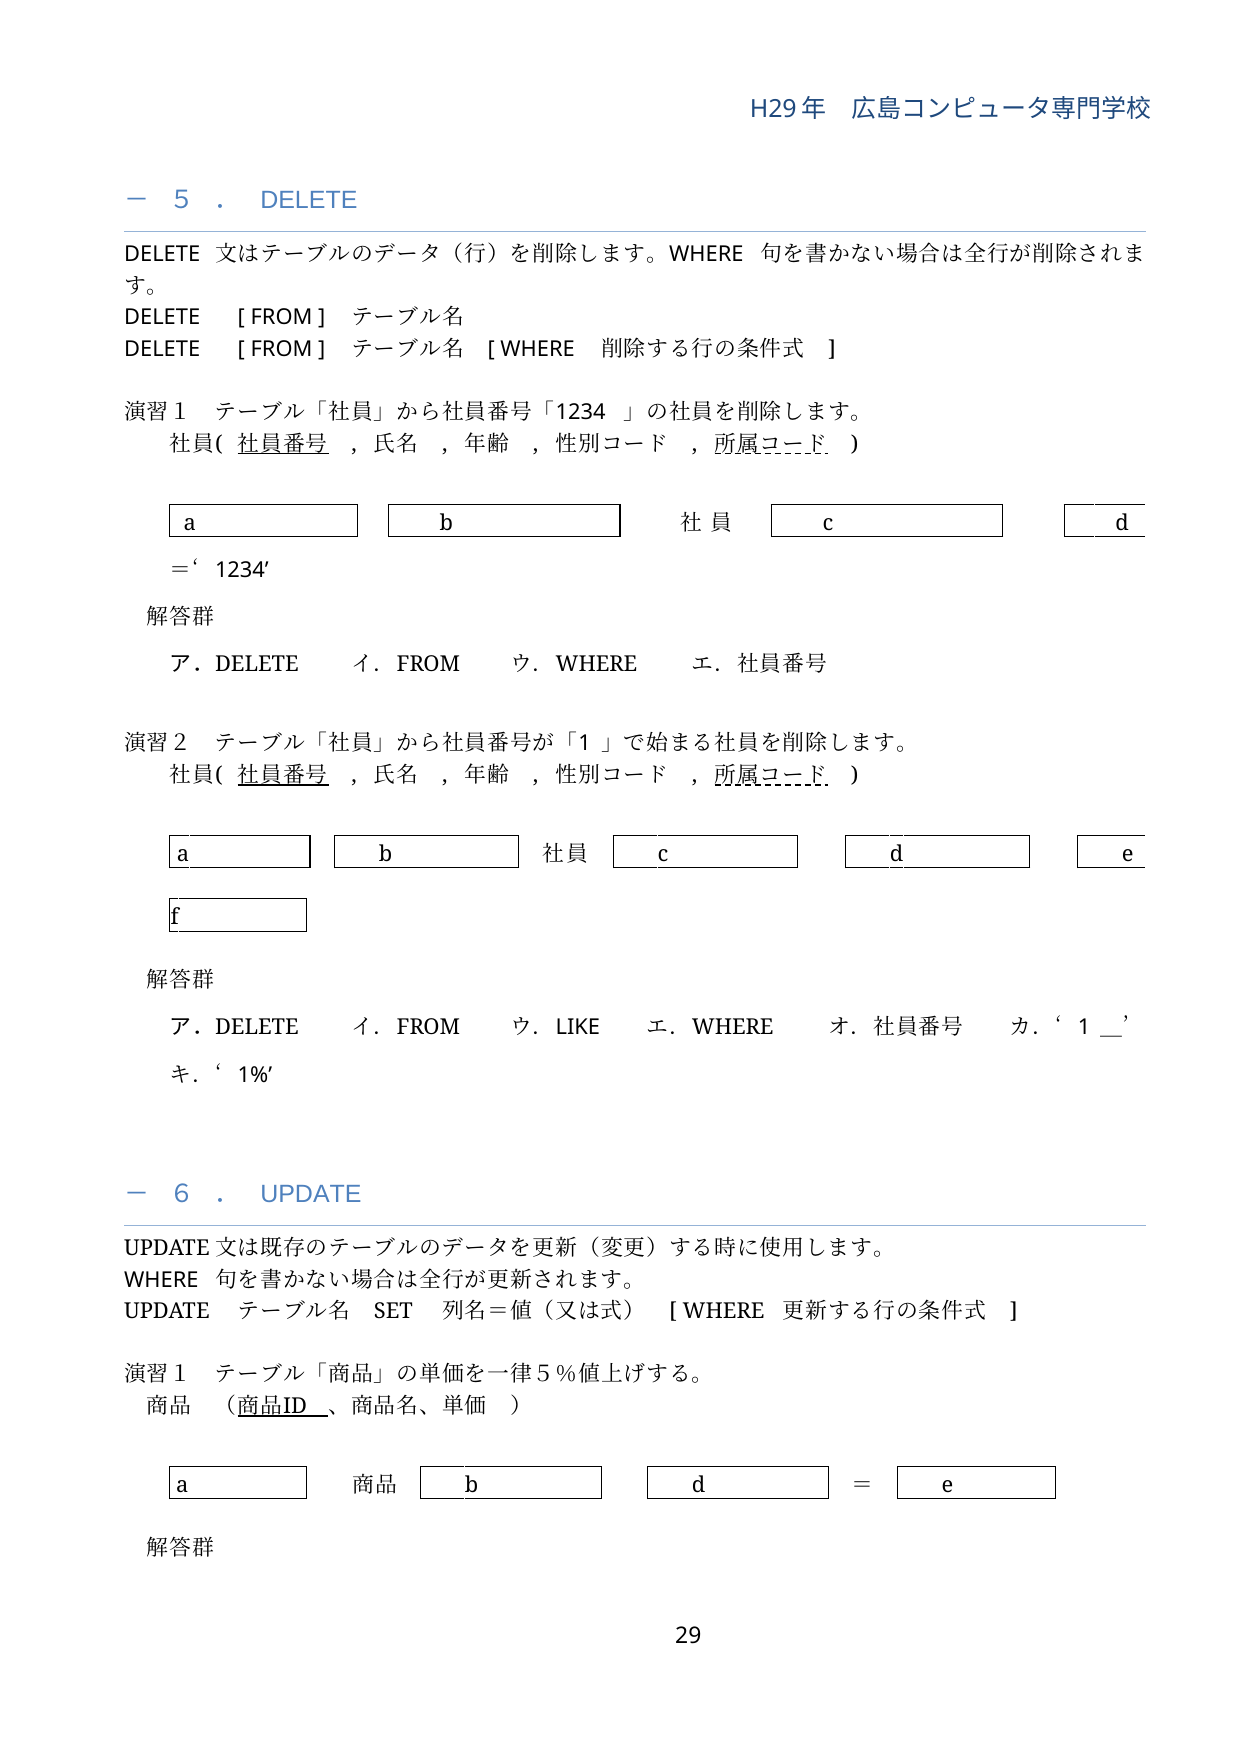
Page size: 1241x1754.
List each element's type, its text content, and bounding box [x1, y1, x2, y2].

text UPDATE テーブル名 SET 列名＝値（又は式） [ WHERE 更新する行の条件式 ] [124, 1293, 1146, 1325]
subtitle －６．UPDATE [124, 1160, 1146, 1225]
text 社員( 社員番号 ,氏名 ,年齢 ,性別コード ,所属コード ) [149, 426, 1146, 457]
text 解答群 [144, 1530, 1146, 1562]
text 解答群 [144, 962, 1146, 994]
text 演習１ テーブル「社員」から社員番号「1234」の社員を削除します。 [124, 394, 1146, 426]
text ア．DELETE イ．FROM ウ．WHERE エ．社員番号 [165, 631, 1146, 694]
text DELETE [ FROM ] テーブル名 [124, 299, 1146, 331]
text a b 社員 c d e f [165, 820, 1146, 946]
text 演習２ テーブル「社員」から社員番号が「1」で始まる社員を削除します。 [124, 726, 1146, 757]
text WHERE句を書かない場合は全行が更新されます。 [124, 1262, 1146, 1293]
text 商品 （商品ID、商品名、単価 ） [144, 1388, 1146, 1420]
text DELETE文はテーブルのデータ（行）を削除します。WHERE句を書かない場合は全行が削除されます。 [124, 236, 1146, 299]
text a b 社員 c d ＝‘1234’ [165, 489, 1146, 583]
text 演習１ テーブル「商品」の単価を一律５％値上げする。 [124, 1357, 1146, 1388]
subtitle －５．DELETE [124, 166, 1146, 231]
text 社員( 社員番号 ,氏名 ,年齢 ,性別コード ,所属コード ) [149, 757, 1146, 789]
text a 商品 b d ＝ e [165, 1451, 1146, 1514]
text UPDATE文は既存のテーブルのデータを更新（変更）する時に使用します。 [124, 1230, 1146, 1262]
text DELETE [ FROM ] テーブル名 [ WHERE 削除する行の条件式 ] [124, 331, 1146, 363]
text ア．DELETE イ．FROM ウ．LIKE エ．WHERE オ．社員番号 カ．‘1＿’ キ．‘1%’ [165, 994, 1146, 1088]
text 解答群 [144, 599, 1146, 631]
